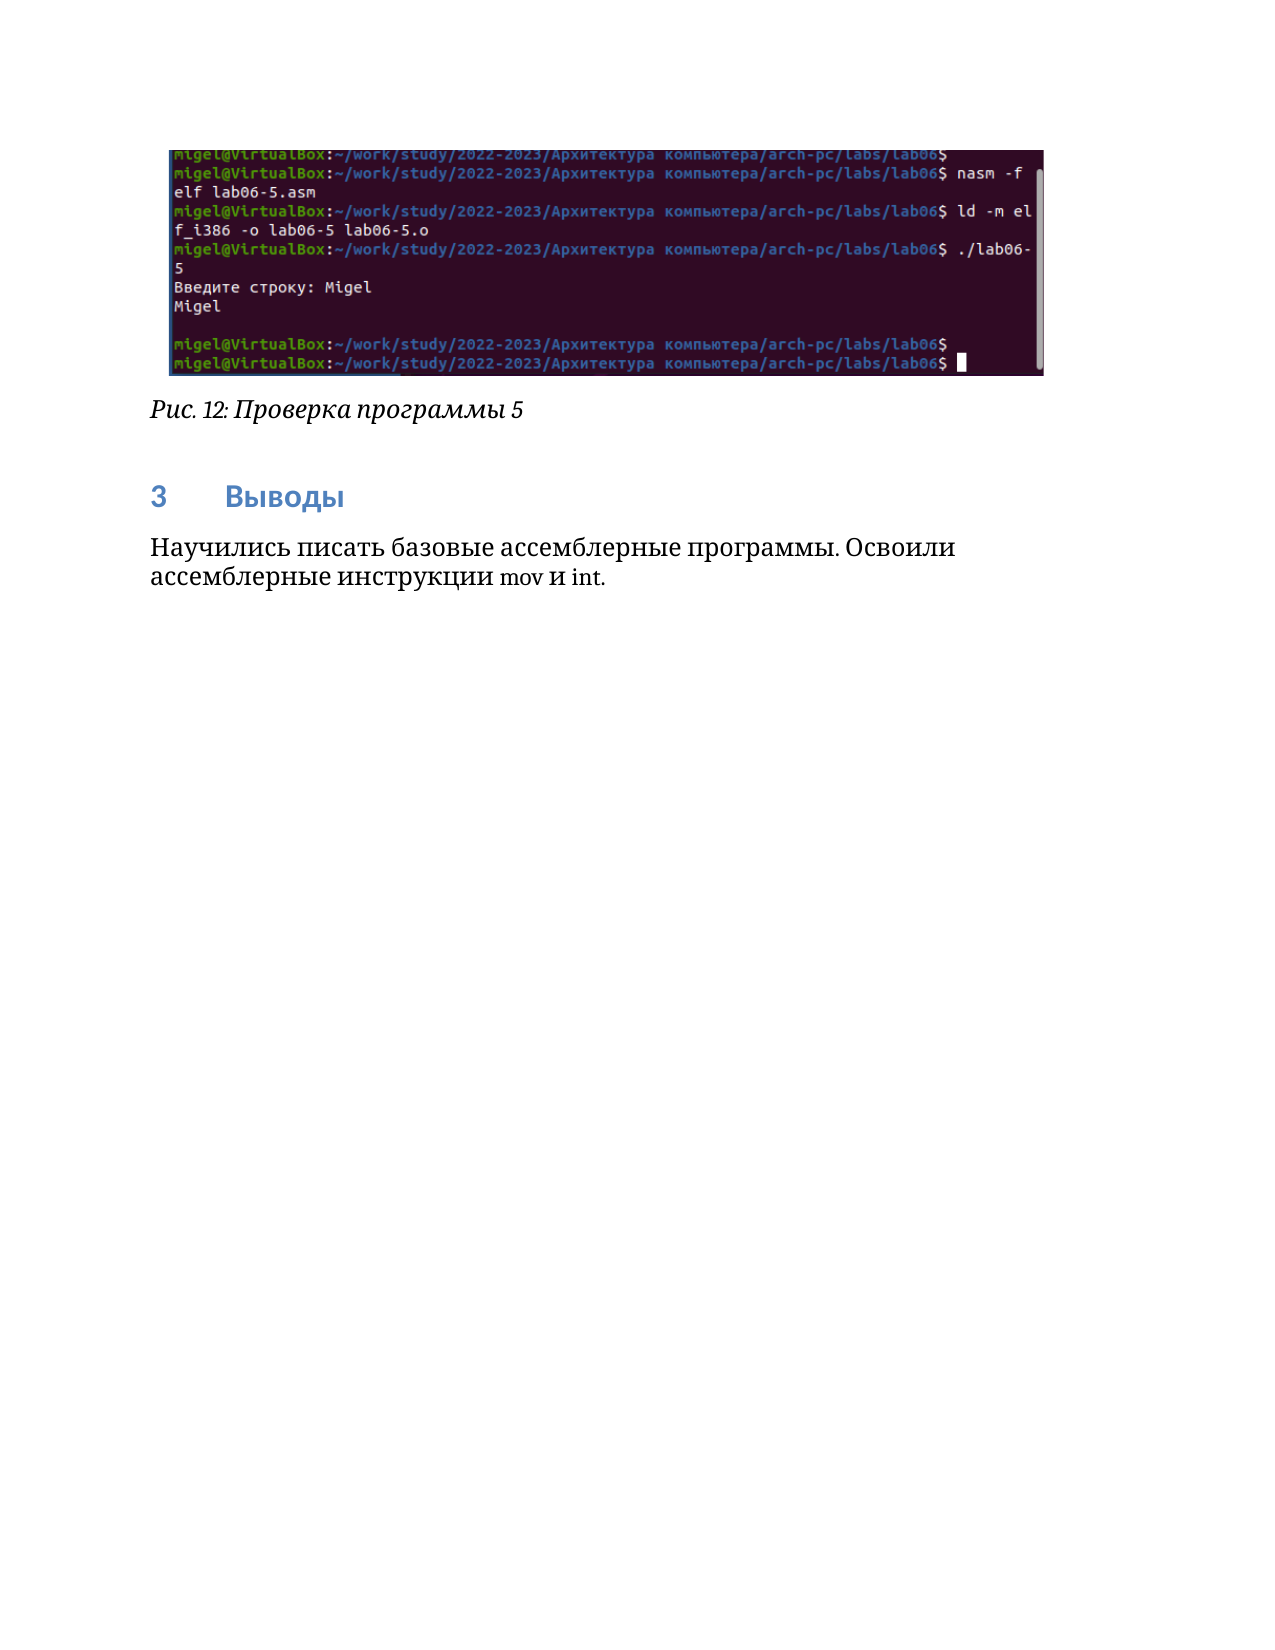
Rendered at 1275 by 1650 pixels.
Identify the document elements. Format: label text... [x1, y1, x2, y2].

text Рис. 12: Проверка программы 5 [150, 396, 1125, 425]
subtitle 3 Выводы [150, 475, 1125, 515]
text Научились писать базовые ассемблерные программы. Освоили ассемблерные инструкции mov и int. [150, 534, 1125, 592]
picture [168, 150, 1044, 376]
